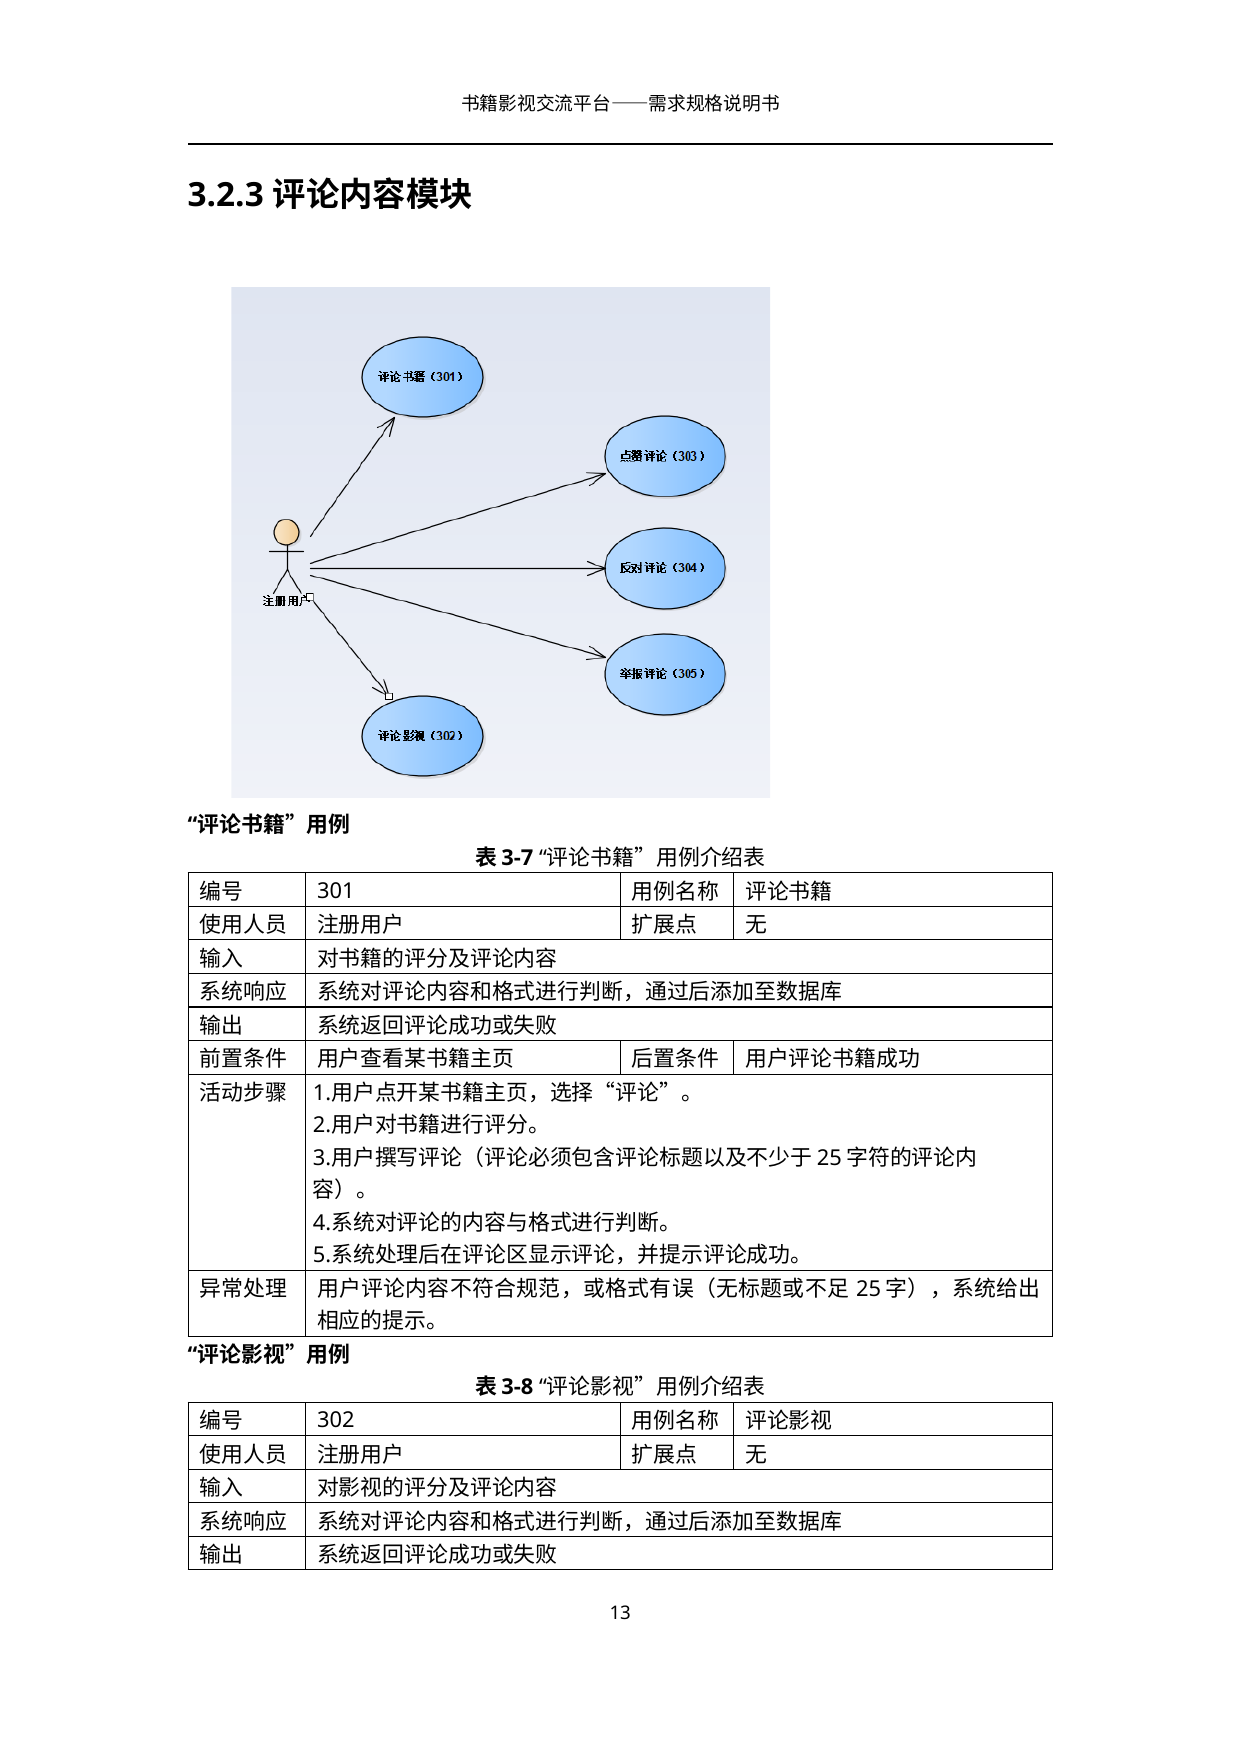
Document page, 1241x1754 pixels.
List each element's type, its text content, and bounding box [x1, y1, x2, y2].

table_cell 前置条件 [189, 1041, 305, 1073]
table_cell 扩展点 [621, 907, 733, 939]
table_cell 无 [734, 1436, 1052, 1469]
table_cell 活动步骤 [189, 1075, 305, 1269]
table_header 编号 [189, 873, 305, 906]
table_cell 系统对评论内容和格式进行判断，通过后添加至数据库 [306, 974, 1052, 1006]
table_cell 系统返回评论成功或失败 [306, 1537, 1052, 1569]
table_cell 注册用户 [306, 907, 620, 939]
table_cell 输入 [189, 940, 305, 973]
table_header 编号 [189, 1403, 305, 1435]
table_cell 输入 [189, 1470, 305, 1502]
text “评论影视”用例 [187, 1337, 1053, 1369]
table_cell 输出 [189, 1008, 305, 1040]
picture [231, 287, 771, 798]
table_cell 无 [734, 907, 1052, 939]
text 表3-7 “评论书籍”用例介绍表 [187, 840, 1053, 872]
table_cell 使用人员 [189, 907, 305, 939]
table_cell 注册用户 [306, 1436, 620, 1469]
table_cell 系统返回评论成功或失败 [306, 1008, 1052, 1040]
table_header 302 [306, 1403, 620, 1435]
table_header 评论书籍 [734, 873, 1052, 906]
table_cell 后置条件 [621, 1041, 733, 1073]
table_cell 系统响应 [189, 974, 305, 1006]
table_header 用例名称 [621, 1403, 733, 1435]
text 表3-8 “评论影视”用例介绍表 [187, 1369, 1053, 1402]
table_cell 使用人员 [189, 1436, 305, 1469]
table_cell 系统响应 [189, 1503, 305, 1536]
table_cell 用户查看某书籍主页 [306, 1041, 620, 1073]
subtitle 3.2.3 评论内容模块 [187, 160, 1053, 225]
table_cell 输出 [189, 1537, 305, 1569]
table_header 用例名称 [621, 873, 733, 906]
table_cell 用户评论书籍成功 [734, 1041, 1052, 1073]
table_cell 系统对评论内容和格式进行判断，通过后添加至数据库 [306, 1503, 1052, 1536]
table_cell 用户评论内容不符合规范，或格式有误（无标题或不足25字），系统给出相应的提示。 [306, 1271, 1052, 1336]
table_cell 扩展点 [621, 1436, 733, 1469]
text “评论书籍”用例 [187, 807, 1053, 840]
table_cell 1.用户点开某书籍主页，选择“评论”。 2.用户对书籍进行评分。 3.用户撰写评论（评论必须包含评论标题以及不少于25字符的评论内容）。 4.系统对评论的内容与格式进行判断。 5.系统处理后在评论区显示评论，并提示评论成功。 [306, 1075, 1052, 1269]
table_header 评论影视 [734, 1403, 1052, 1435]
table_cell 对书籍的评分及评论内容 [306, 940, 1052, 973]
table_cell 对影视的评分及评论内容 [306, 1470, 1052, 1502]
table_cell 异常处理 [189, 1271, 305, 1336]
table_header 301 [306, 873, 620, 906]
